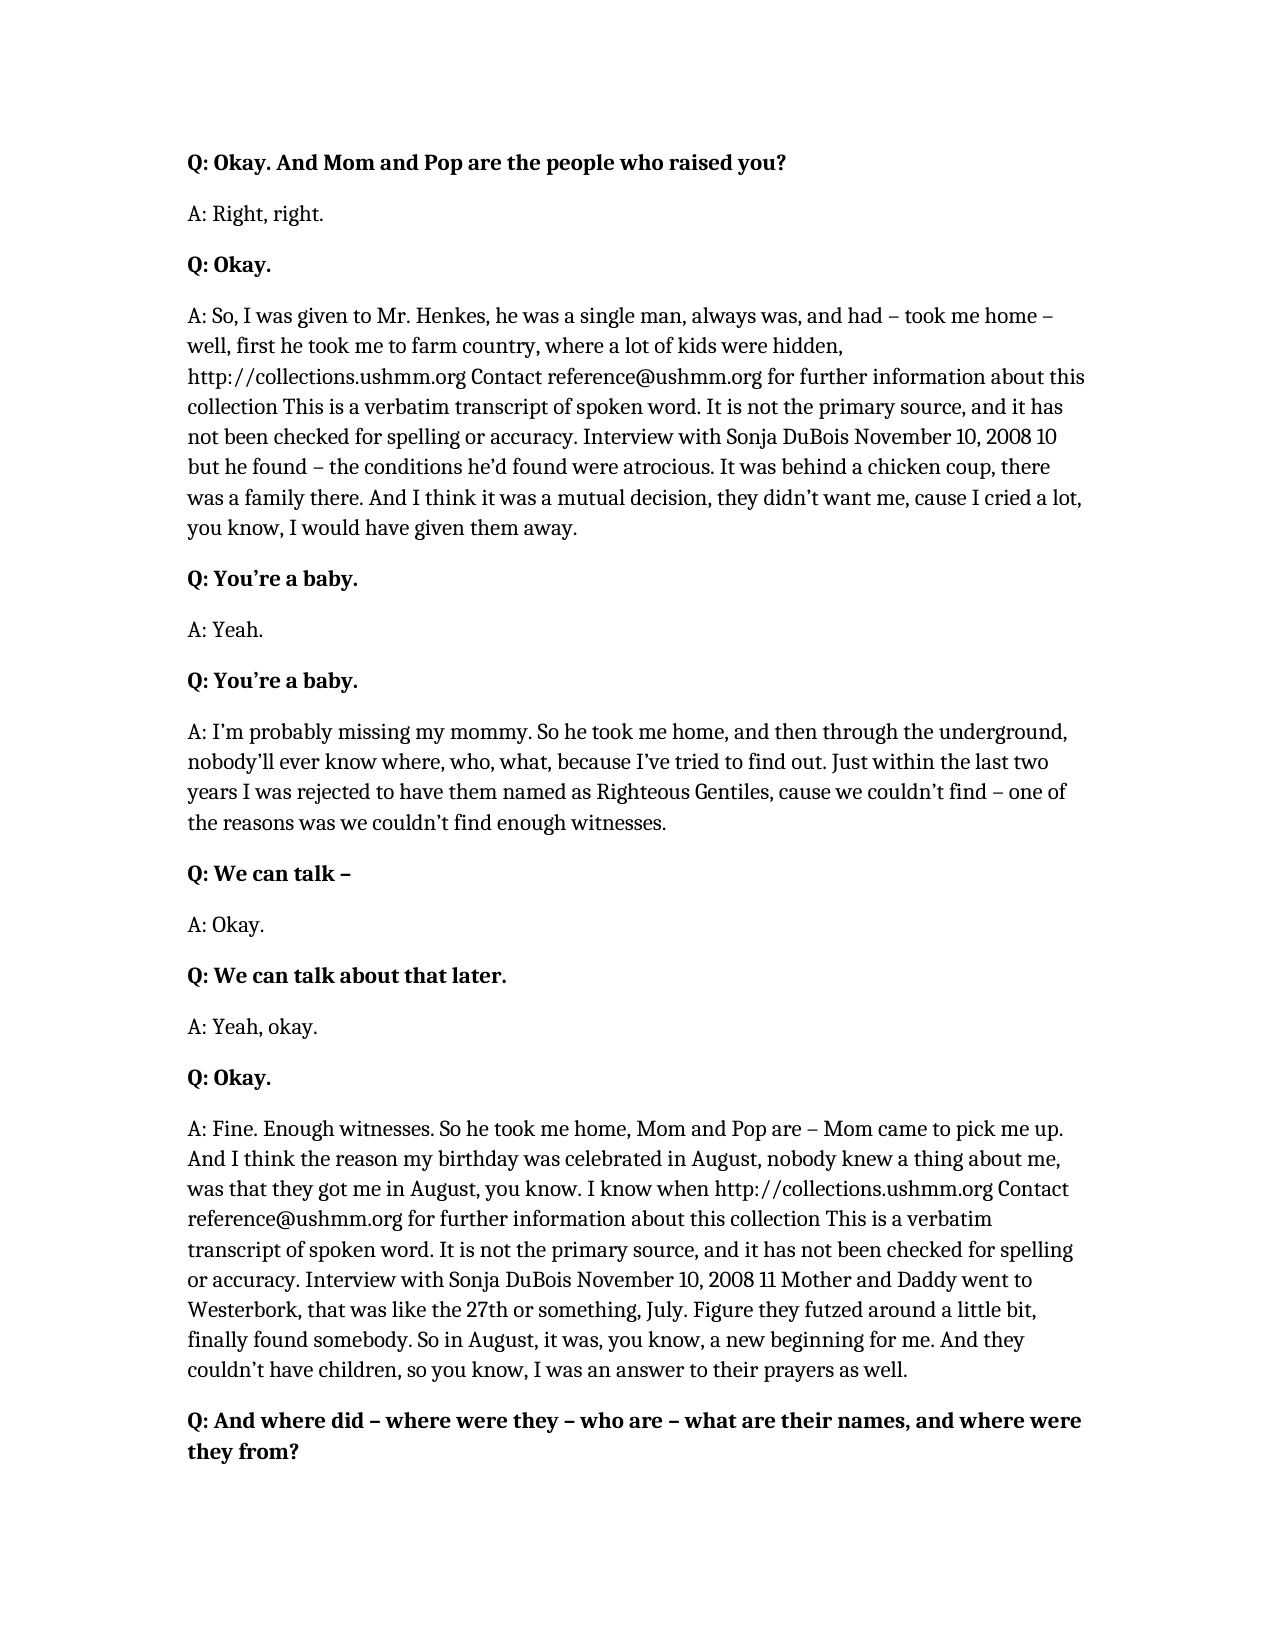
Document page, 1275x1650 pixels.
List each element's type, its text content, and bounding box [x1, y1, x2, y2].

text Q: You’re a baby. [187, 668, 1087, 694]
text Q: We can talk – [187, 860, 1087, 887]
text Q: Okay. [187, 1064, 1087, 1091]
text A: Yeah, okay. [187, 1013, 1087, 1040]
text A: I’m probably missing my mommy. So he took me home, and then through the underground, nobody’ll ever know where, who, what, because I’ve tried to find out. Just within the last two years I was rejected to have them named as Righteous Gentiles, cause we couldn’t find – one of the reasons was we couldn’t find enough witnesses. [187, 719, 1087, 836]
text Q: And where did – where were they – who are – what are their names, and where were they from? [187, 1408, 1087, 1465]
text A: Okay. [187, 911, 1087, 938]
text Q: We can talk about that later. [187, 962, 1087, 989]
text Q: Okay. And Mom and Pop are the people who raised you? [187, 150, 1087, 176]
text A: Yeah. [187, 617, 1087, 643]
text Q: You’re a baby. [187, 566, 1087, 592]
text Q: Okay. [187, 252, 1087, 278]
text A: So, I was given to Mr. Henkes, he was a single man, always was, and had – took me home – well, first he took me to farm country, where a lot of kids were hidden, http://collections.ushmm.org Contact reference@ushmm.org for further information about this collection This is a verbatim transcript of spoken word. It is not the primary source, and it has not been checked for spelling or accuracy. Interview with Sonja DuBois November 10, 2008 10 but he found – the conditions he’d found were atrocious. It was behind a chicken coup, there was a family there. And I think it was a mutual decision, they didn’t want me, cause I cried a lot, you know, I would have given them away. [187, 303, 1087, 541]
text A: Fine. Enough witnesses. So he took me home, Mom and Pop are – Mom came to pick me up. And I think the reason my birthday was celebrated in August, nobody knew a thing about me, was that they got me in August, you know. I know when http://collections.ushmm.org Contact reference@ushmm.org for further information about this collection This is a verbatim transcript of spoken word. It is not the primary source, and it has not been checked for spelling or accuracy. Interview with Sonja DuBois November 10, 2008 11 Mother and Daddy went to Westerbork, that was like the 27th or something, July. Figure they futzed around a little bit, finally found somebody. So in August, it was, you know, a new beginning for me. And they couldn’t have children, so you know, I was an answer to their prayers as well. [187, 1116, 1087, 1384]
text A: Right, right. [187, 201, 1087, 227]
